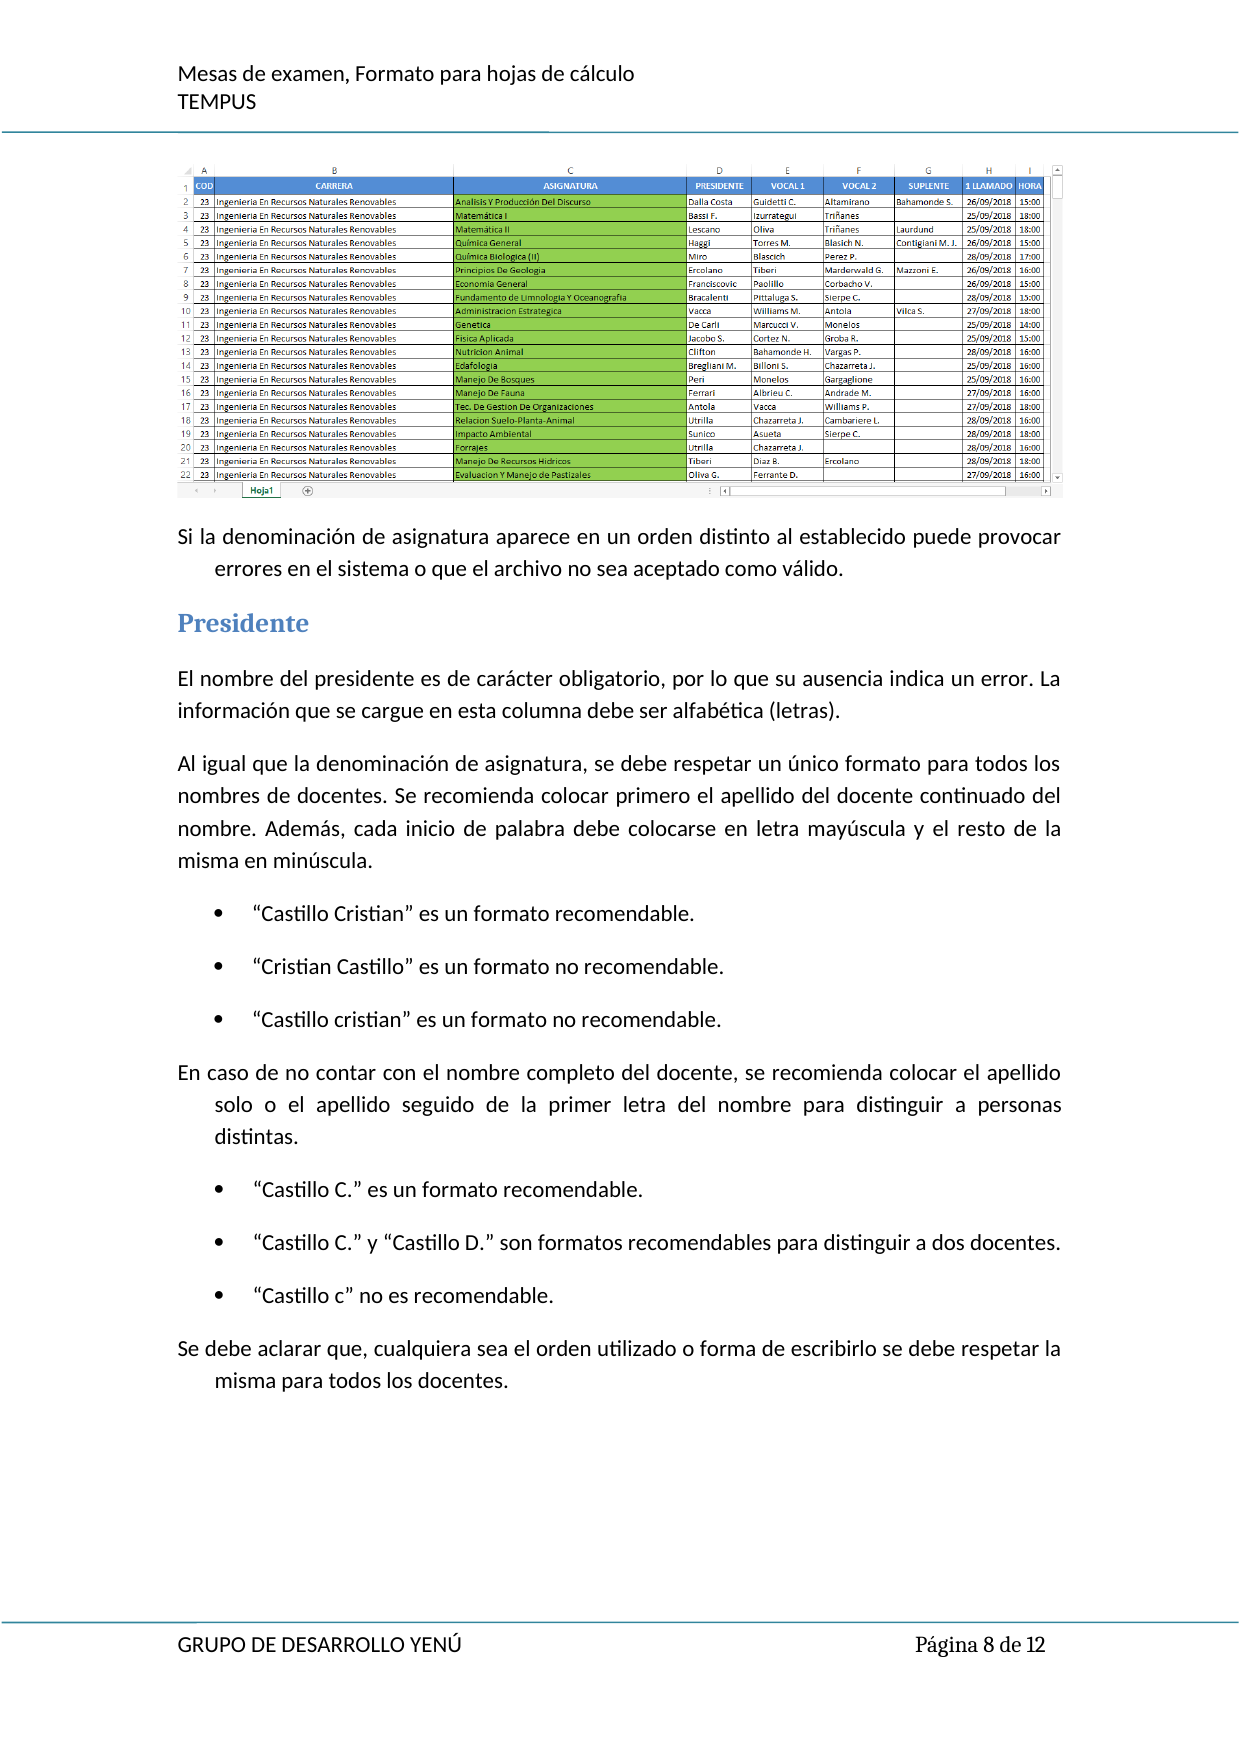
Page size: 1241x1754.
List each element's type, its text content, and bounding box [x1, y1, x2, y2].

picture [177, 160, 1063, 498]
subtitle Presidente [177, 608, 1063, 639]
list “Cristian Castillo” es un formato no recomendable. [214, 952, 1063, 980]
list “Castillo C.” es un formato recomendable. [215, 1175, 1063, 1203]
text Se debe aclarar que, cualquiera sea el orden utilizado o forma de escribirlo se debe respetar la misma para todos los docentes. [177, 1334, 1063, 1395]
list “Castillo C.” y “Castillo D.” son formatos recomendables para distinguir a dos docentes. [215, 1228, 1063, 1256]
text El nombre del presidente es de carácter obligatorio, por lo que su ausencia indica un error. La información que se cargue en esta columna debe ser alfabética (letras). [177, 664, 1063, 724]
text Si la denominación de asignatura aparece en un orden distinto al establecido puede provocar errores en el sistema o que el archivo no sea aceptado como válido. [177, 522, 1063, 583]
text Al igual que la denominación de asignatura, se debe respetar un único formato para todos los nombres de docentes. Se recomienda colocar primero el apellido del docente continuado del nombre. Además, cada inicio de palabra debe colocarse en letra mayúscula y el resto de la misma en minúscula. [177, 749, 1063, 874]
list “Castillo cristian” es un formato no recomendable. [214, 1005, 1063, 1033]
list “Castillo Cristian” es un formato recomendable. [214, 899, 1063, 927]
text En caso de no contar con el nombre completo del docente, se recomienda colocar el apellido solo o el apellido seguido de la primer letra del nombre para distinguir a personas distintas. [177, 1058, 1063, 1150]
list “Castillo c” no es recomendable. [215, 1281, 1063, 1309]
